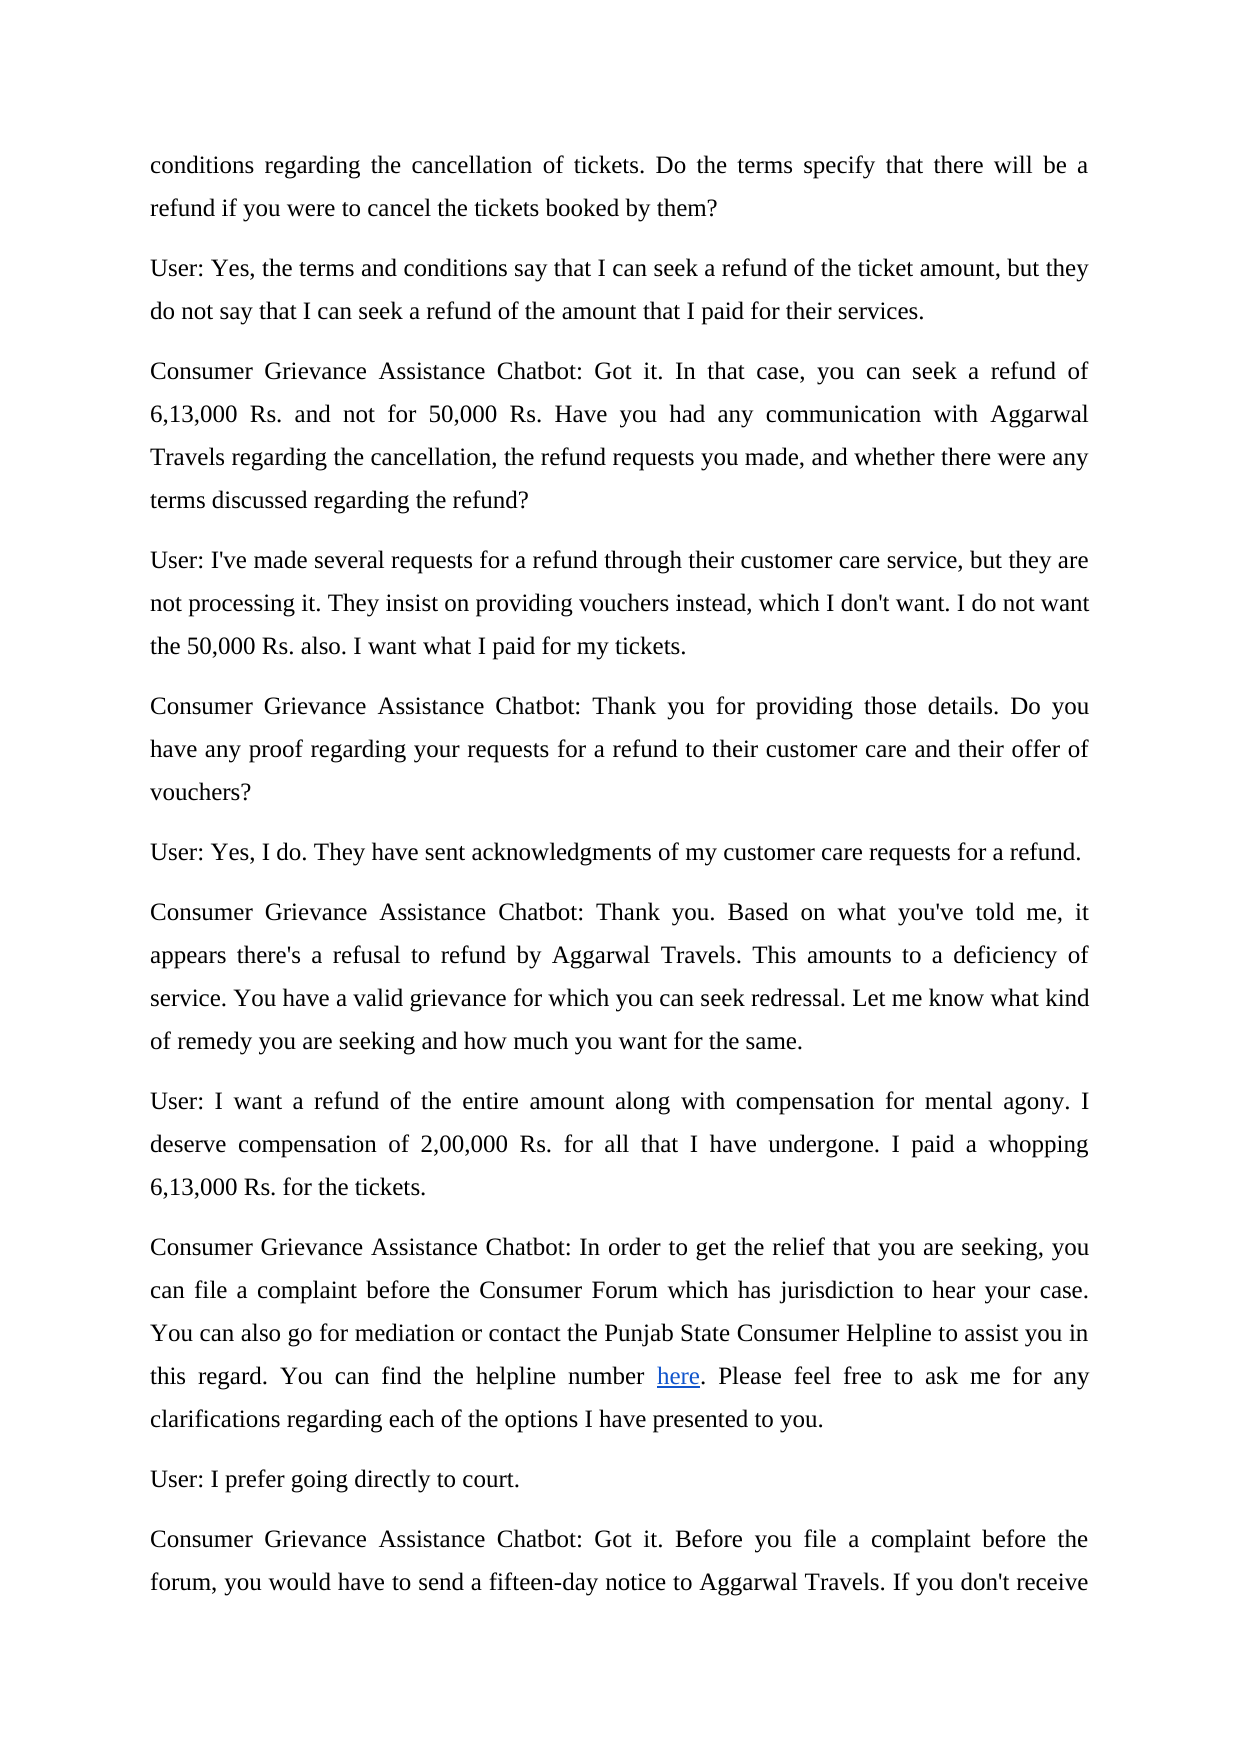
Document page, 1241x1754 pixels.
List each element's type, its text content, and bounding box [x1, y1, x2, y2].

text Consumer Grievance Assistance Chatbot: Thank you. Based on what you've told me, it appears there's a refusal to refund by Aggarwal Travels. This amounts to a deficiency of service. You have a valid grievance for which you can seek redressal. Let me know what kind of remedy you are seeking and how much you want for the same. [150, 897, 1090, 1055]
text User: Yes, I do. They have sent acknowledgments of my customer care requests for a refund. [150, 837, 1090, 866]
text Consumer Grievance Assistance Chatbot: Got it. In that case, you can seek a refund of 6,13,000 Rs. and not for 50,000 Rs. Have you had any communication with Aggarwal Travels regarding the cancellation, the refund requests you made, and whether there were any terms discussed regarding the refund? [150, 356, 1090, 514]
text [150, 1524, 1090, 1596]
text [150, 150, 1090, 222]
text Consumer Grievance Assistance Chatbot: In order to get the relief that you are seeking, you can file a complaint before the Consumer Forum which has jurisdiction to hear your case. You can also go for mediation or contact the Punjab State Consumer Helpline to assist you in this regard. You can find the helpline number here. Please feel free to ask me for any clarifications regarding each of the options I have presented to you. [150, 1232, 1090, 1433]
text User: I want a refund of the entire amount along with compensation for mental agony. I deserve compensation of 2,00,000 Rs. for all that I have undergone. I paid a whopping 6,13,000 Rs. for the tickets. [150, 1086, 1090, 1201]
text User: I prefer going directly to court. [150, 1464, 1090, 1493]
text User: Yes, the terms and conditions say that I can seek a refund of the ticket amount, but they do not say that I can seek a refund of the amount that I paid for their services. [150, 253, 1090, 325]
text Consumer Grievance Assistance Chatbot: Thank you for providing those details. Do you have any proof regarding your requests for a refund to their customer care and their offer of vouchers? [150, 691, 1090, 806]
text User: I've made several requests for a refund through their customer care service, but they are not processing it. They insist on providing vouchers instead, which I don't want. I do not want the 50,000 Rs. also. I want what I paid for my tickets. [150, 545, 1090, 660]
